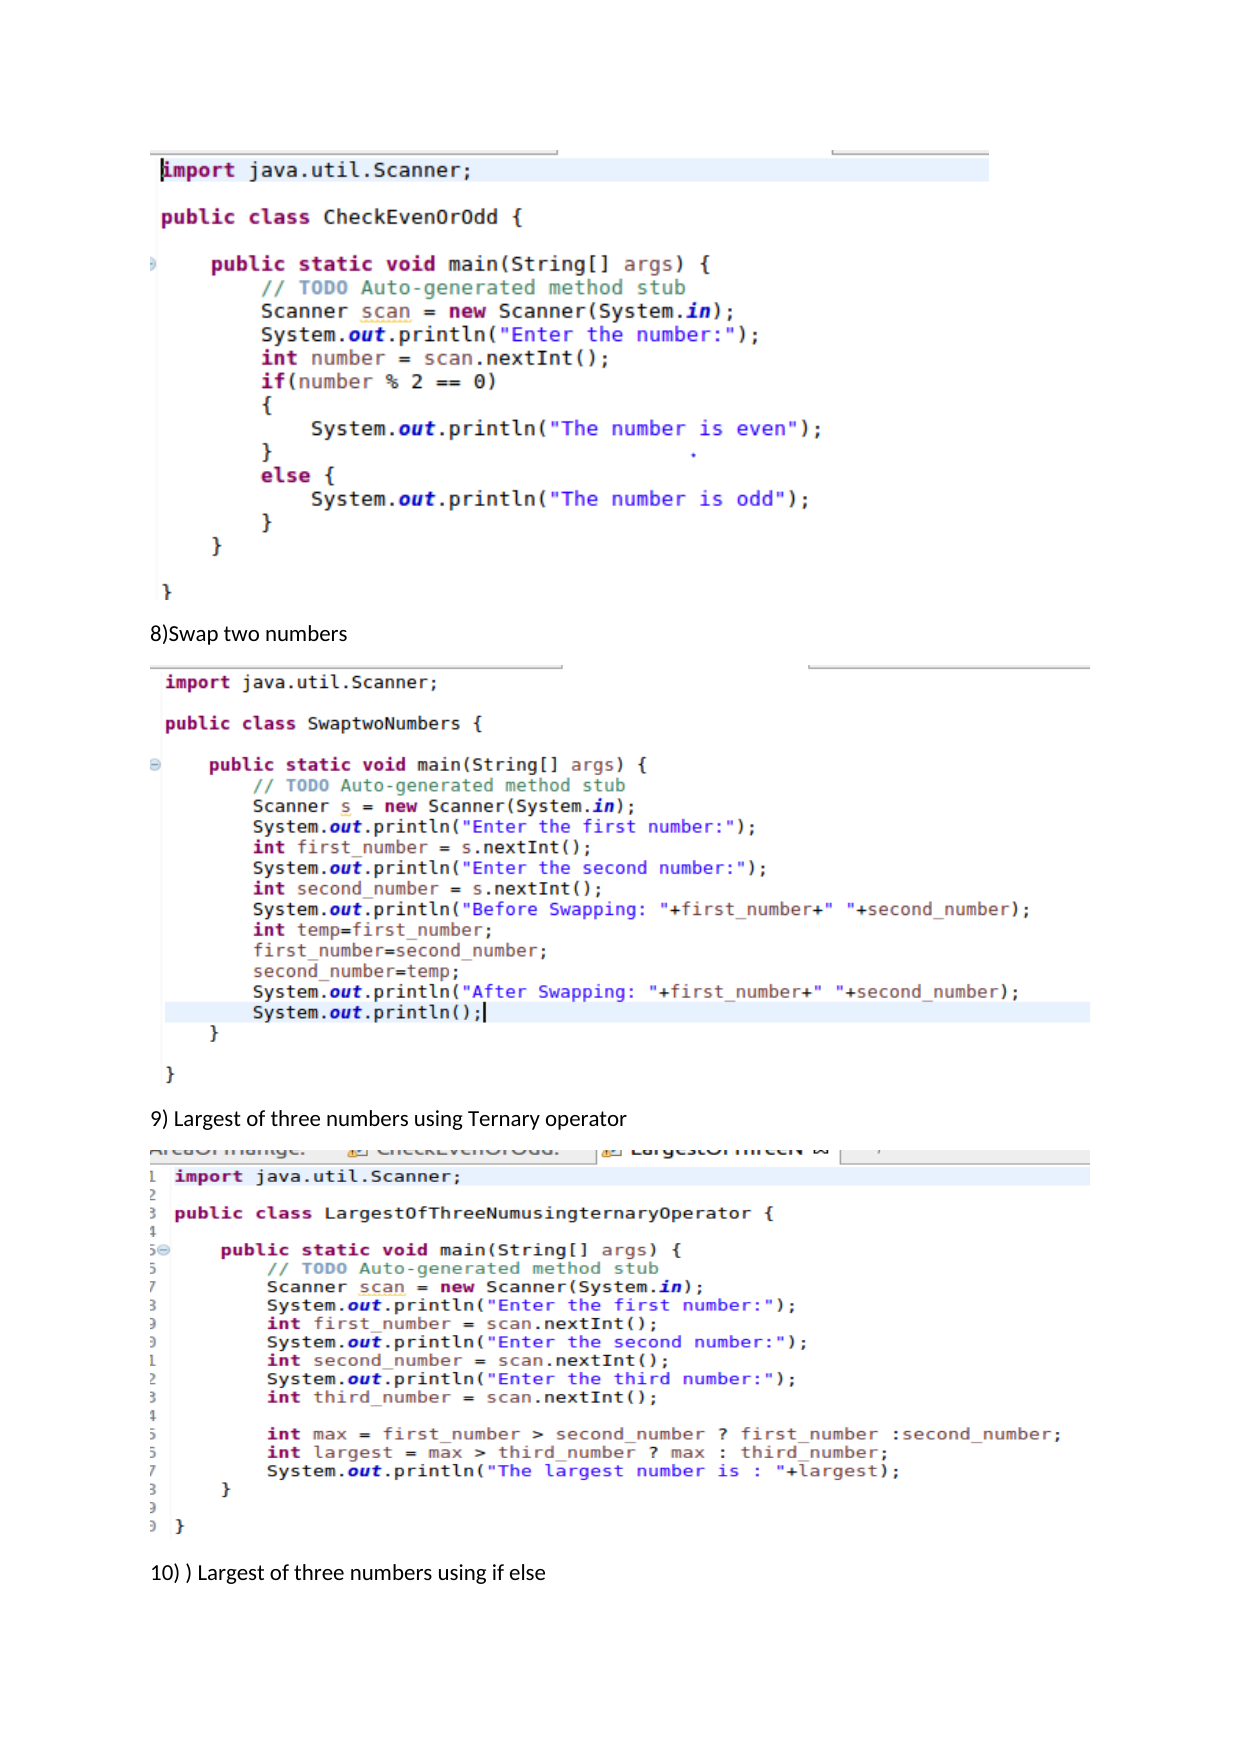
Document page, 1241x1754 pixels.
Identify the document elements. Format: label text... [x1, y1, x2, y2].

text 8)Swap two numbers [150, 619, 1090, 647]
text 9) Largest of three numbers using Ternary operator [150, 1104, 1090, 1132]
picture [150, 150, 989, 600]
picture [150, 665, 1091, 1086]
picture [150, 1150, 1090, 1539]
text 10) ) Largest of three numbers using if else [150, 1558, 1090, 1586]
